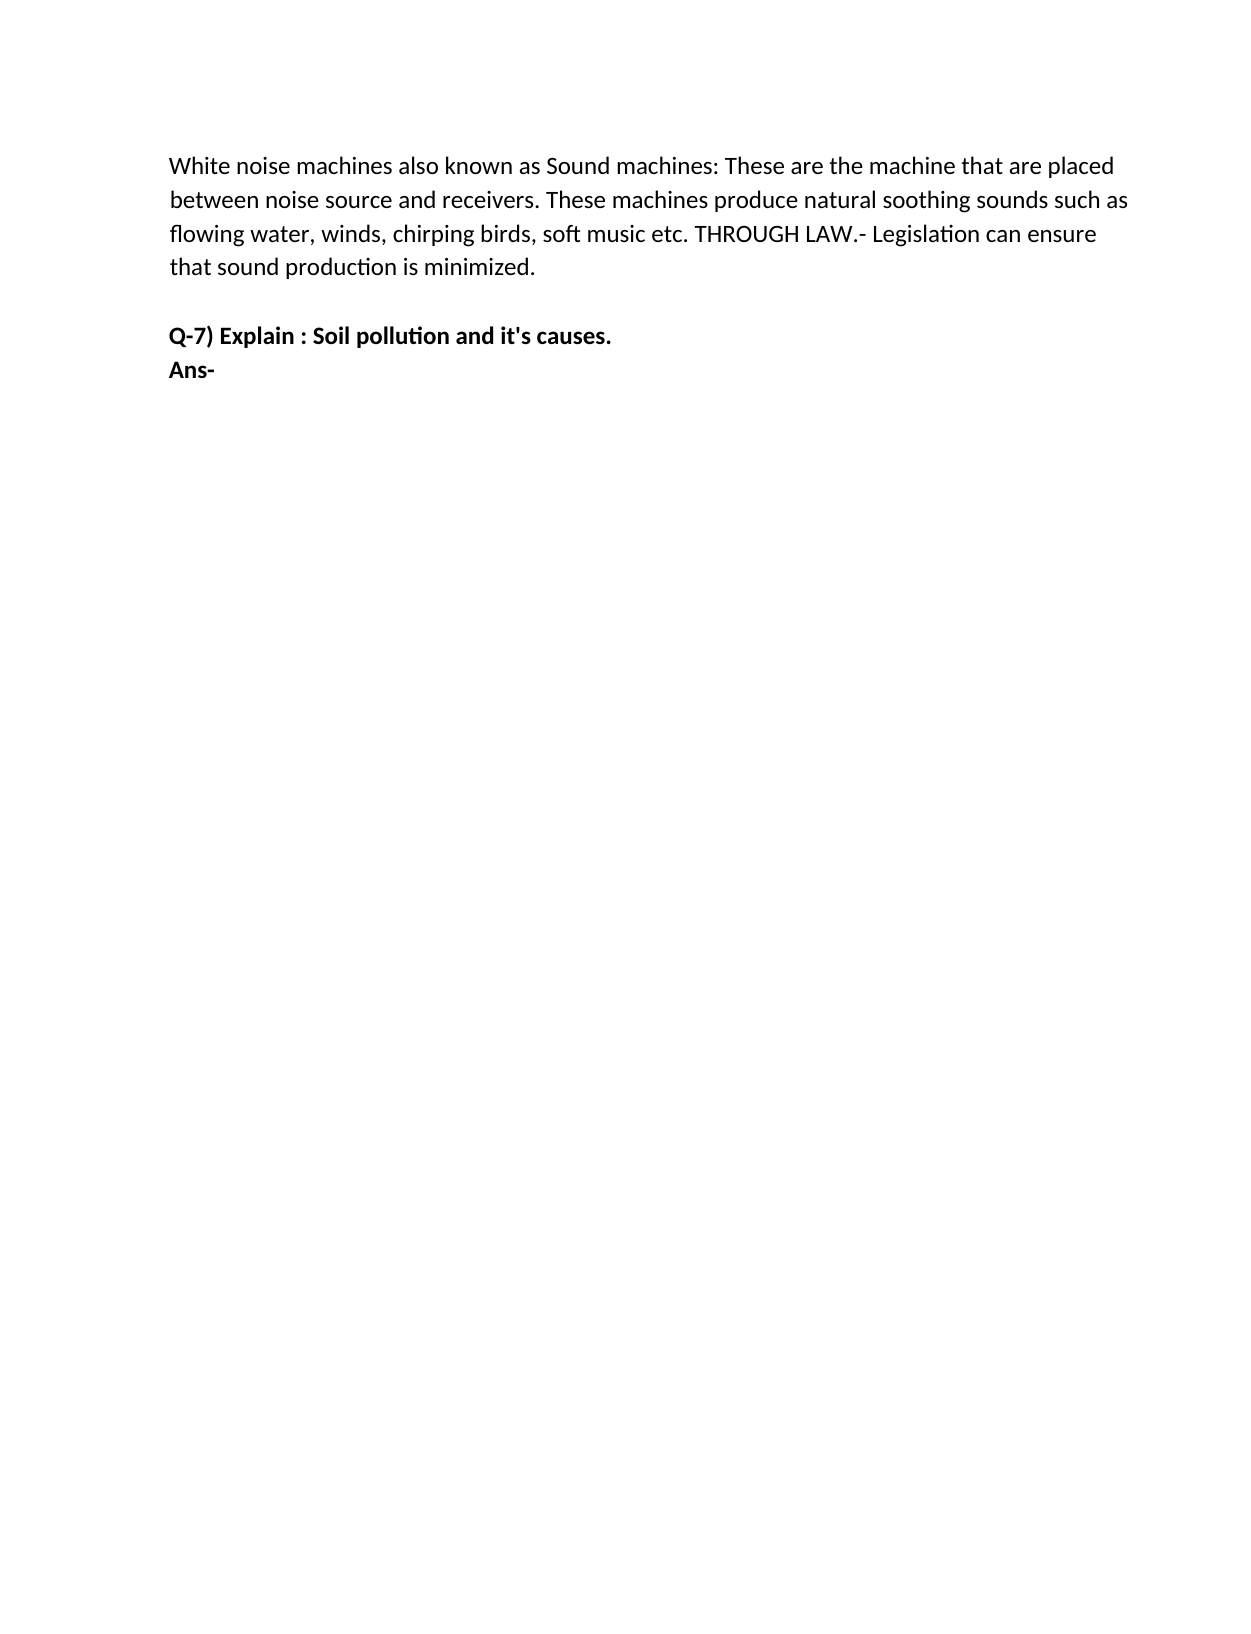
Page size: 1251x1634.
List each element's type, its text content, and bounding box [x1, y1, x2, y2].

text Ans- [168, 354, 1135, 385]
text Q-7) Explain : Soil pollution and it's causes. [168, 320, 1135, 351]
text White noise machines also known as Sound machines: These are the machine that are placed between noise source and receivers. These machines produce natural soothing sounds such as flowing water, winds, chirping birds, soft music etc. THROUGH LAW.- Legislation can ensure that sound production is minimized. [168, 150, 1135, 282]
